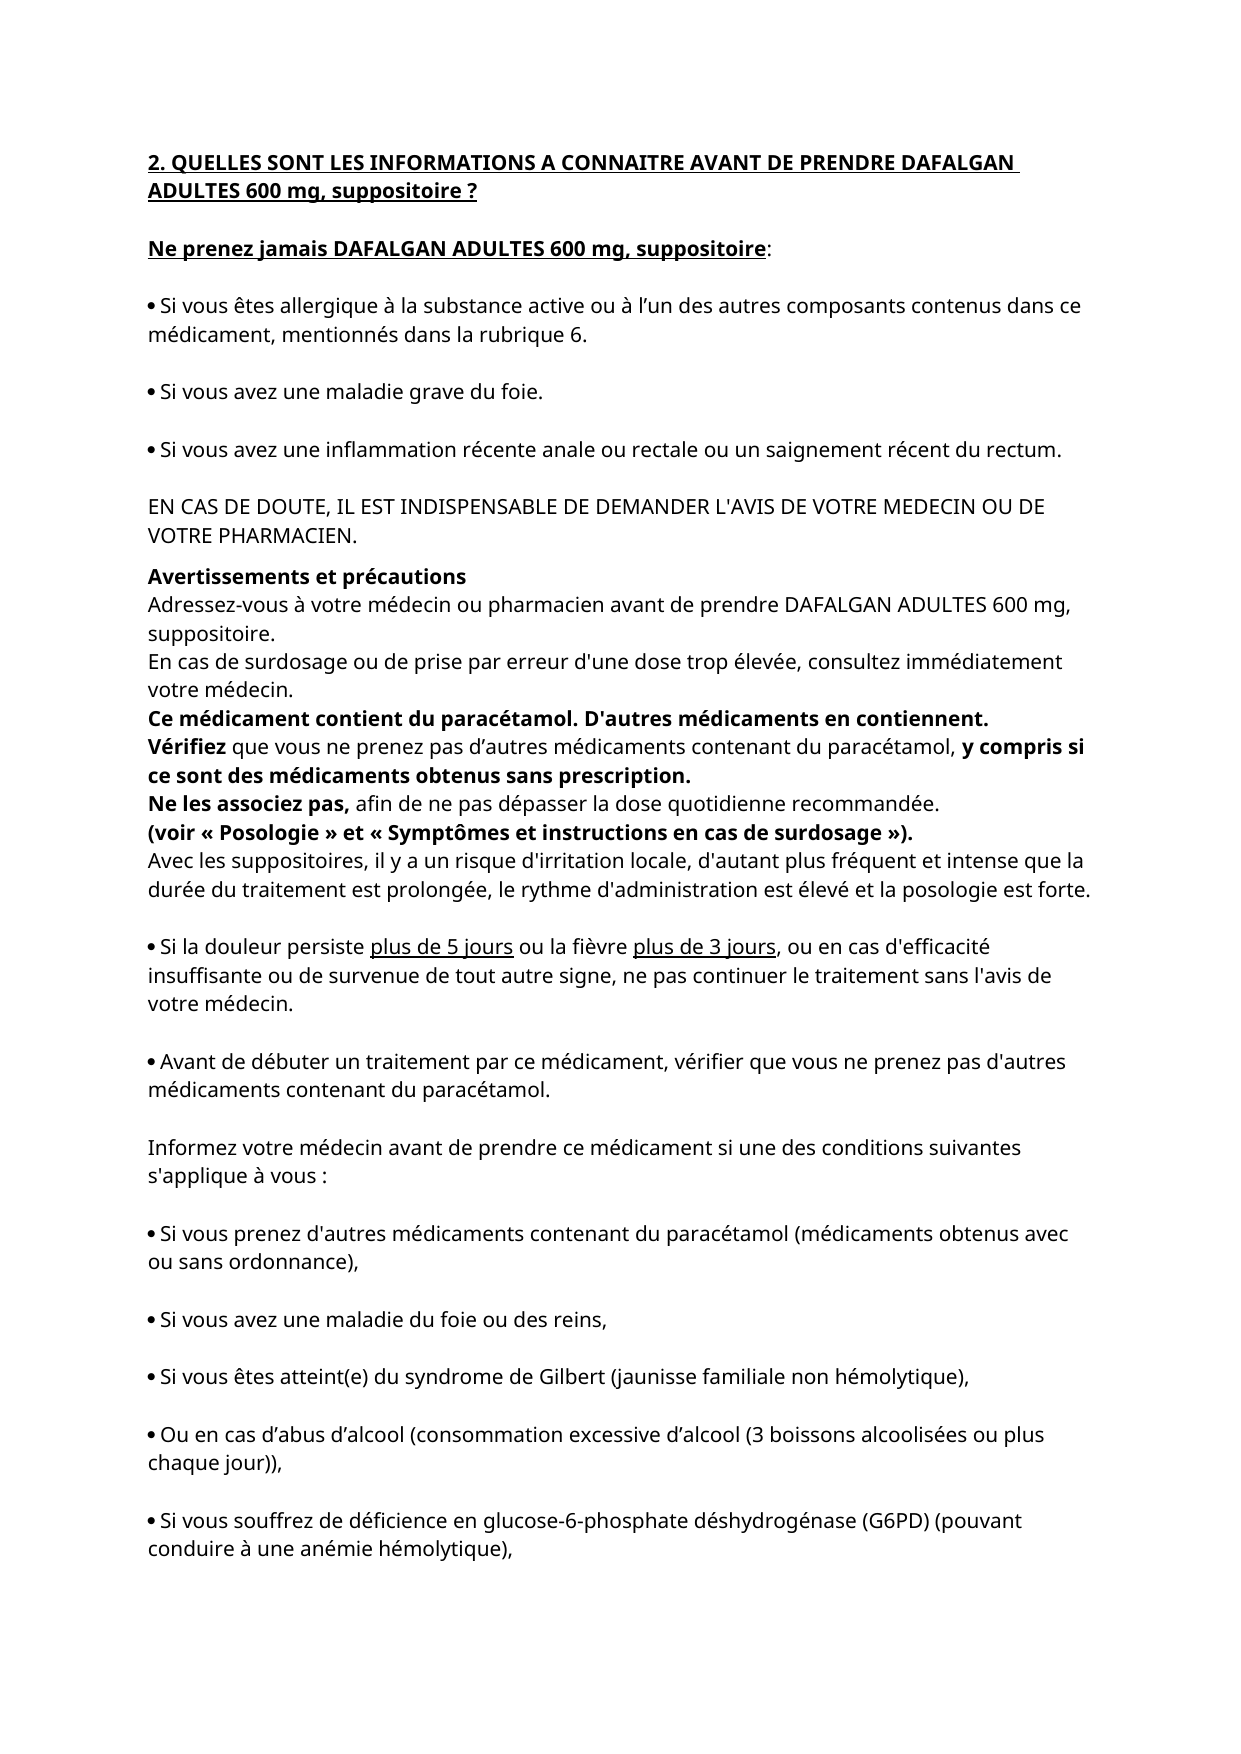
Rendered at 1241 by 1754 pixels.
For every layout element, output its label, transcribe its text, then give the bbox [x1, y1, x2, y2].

text  Si vous prenez d'autres médicaments contenant du paracétamol (médicaments obtenus avec ou sans ordonnance), [148, 1219, 1093, 1276]
text  Si la douleur persiste plus de 5 jours ou la fièvre plus de 3 jours, ou en cas d'efficacité insuffisante ou de survenue de tout autre signe, ne pas continuer le traitement sans l'avis de votre médecin. [148, 932, 1093, 1018]
text Vérifiez que vous ne prenez pas d’autres médicaments contenant du paracétamol, y compris si ce sont des médicaments obtenus sans prescription. [148, 732, 1093, 789]
text  Si vous avez une inflammation récente anale ou rectale ou un saignement récent du rectum. [148, 435, 1093, 463]
text Avec les suppositoires, il y a un risque d'irritation locale, d'autant plus fréquent et intense que la durée du traitement est prolongée, le rythme d'administration est élevé et la posologie est forte. [148, 846, 1093, 903]
text  Si vous êtes allergique à la substance active ou à l’un des autres composants contenus dans ce médicament, mentionnés dans la rubrique 6. [148, 291, 1093, 348]
text En cas de surdosage ou de prise par erreur d'une dose trop élevée, consultez immédiatement votre médecin. [148, 647, 1093, 704]
text Avertissements et précautions [148, 562, 1093, 590]
text  Ou en cas d’abus d’alcool (consommation excessive d’alcool (3 boissons alcoolisées ou plus chaque jour)), [148, 1420, 1093, 1477]
text (voir « Posologie » et « Symptômes et instructions en cas de surdosage »). [148, 818, 1093, 846]
text Informez votre médecin avant de prendre ce médicament si une des conditions suivantes s'applique à vous : [148, 1133, 1093, 1190]
text  Si vous souffrez de déficience en glucose-6-phosphate déshydrogénase (G6PD) (pouvant conduire à une anémie hémolytique), [148, 1506, 1093, 1563]
text Ne les associez pas, afin de ne pas dépasser la dose quotidienne recommandée. [148, 789, 1093, 818]
text  Avant de débuter un traitement par ce médicament, vérifier que vous ne prenez pas d'autres médicaments contenant du paracétamol. [148, 1047, 1093, 1104]
text EN CAS DE DOUTE, IL EST INDISPENSABLE DE DEMANDER L'AVIS DE VOTRE MEDECIN OU DE VOTRE PHARMACIEN. [148, 492, 1093, 549]
text Ce médicament contient du paracétamol. D'autres médicaments en contiennent. [148, 704, 1093, 732]
text Adressez-vous à votre médecin ou pharmacien avant de prendre DAFALGAN ADULTES 600 mg, suppositoire. [148, 590, 1093, 647]
text Ne prenez jamais DAFALGAN ADULTES 600 mg, suppositoire: [148, 234, 1093, 262]
text  Si vous avez une maladie du foie ou des reins, [148, 1305, 1093, 1333]
text 2. QUELLES SONT LES INFORMATIONS A CONNAITRE AVANT DE PRENDRE DAFALGAN ADULTES 600 mg, suppositoire ? [148, 148, 1093, 204]
text  Si vous êtes atteint(e) du syndrome de Gilbert (jaunisse familiale non hémolytique), [148, 1362, 1093, 1391]
text  Si vous avez une maladie grave du foie. [148, 377, 1093, 406]
